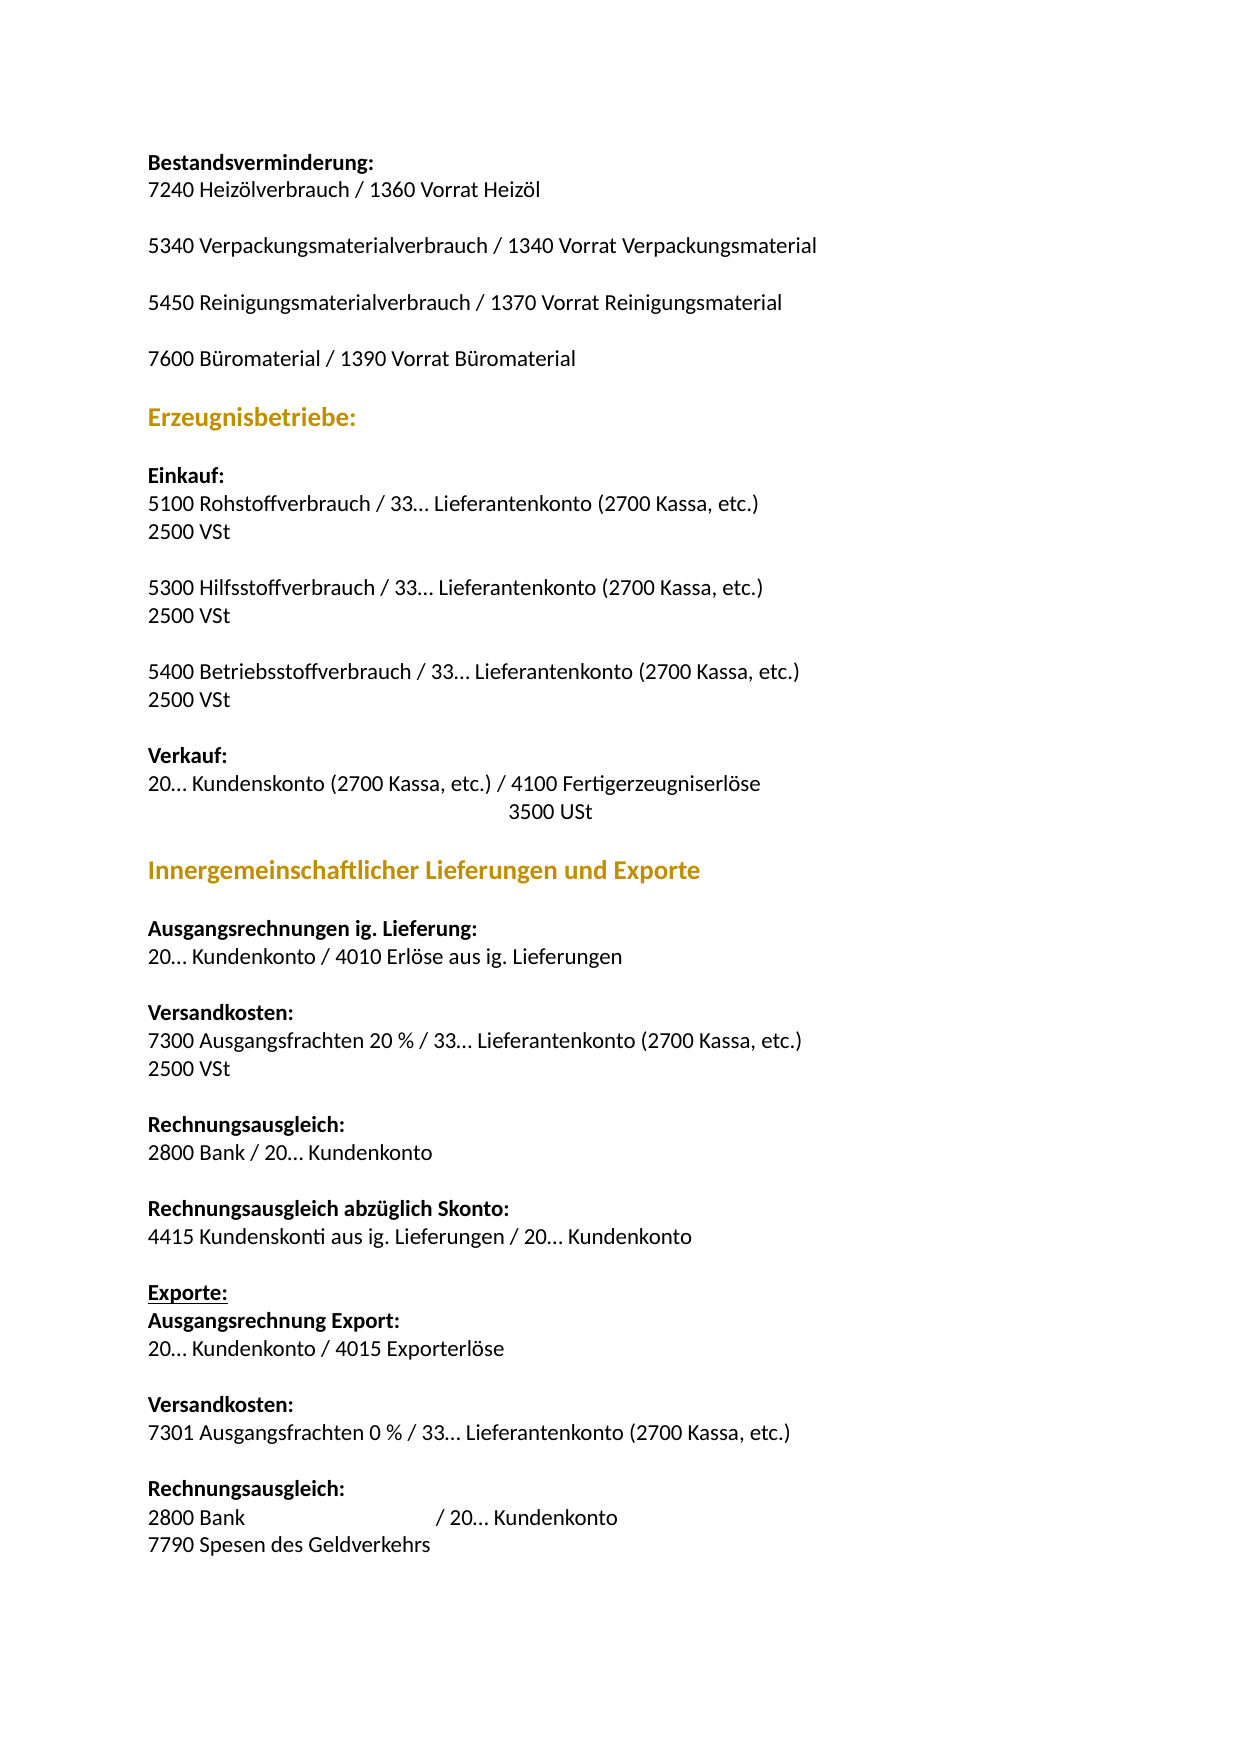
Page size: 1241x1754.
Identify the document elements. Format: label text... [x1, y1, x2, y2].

text Versandkosten: [148, 998, 1093, 1026]
text Bestandsverminderung: [148, 148, 1093, 176]
text Rechnungsausgleich: [148, 1474, 1093, 1503]
text 20… Kundenskonto (2700 Kassa, etc.) / 4100 Fertigerzeugniserlöse [148, 769, 1093, 797]
text 2500 VSt [148, 601, 1093, 629]
text 7301 Ausgangsfrachten 0 % / 33… Lieferantenkonto (2700 Kassa, etc.) [148, 1418, 1093, 1447]
text 2500 VSt [148, 685, 1093, 713]
text 7300 Ausgangsfrachten 20 % / 33… Lieferantenkonto (2700 Kassa, etc.) [148, 1026, 1093, 1054]
text 2500 VSt [148, 1054, 1093, 1082]
text Innergemeinschaftlicher Lieferungen und Exporte [148, 853, 1093, 886]
text Ausgangsrechnung Export: [148, 1306, 1093, 1334]
text Verkauf: [148, 741, 1093, 769]
text Erzeugnisbetriebe: [148, 400, 1093, 433]
text 20… Kundenkonto / 4015 Exporterlöse [148, 1334, 1093, 1362]
text 2500 VSt [148, 517, 1093, 545]
text 5340 Verpackungsmaterialverbrauch / 1340 Vorrat Verpackungsmaterial [148, 232, 1093, 260]
text Exporte: [148, 1278, 1093, 1306]
text Rechnungsausgleich: [148, 1110, 1093, 1138]
text Einkauf: [148, 461, 1093, 489]
text 5100 Rohstoffverbrauch / 33… Lieferantenkonto (2700 Kassa, etc.) [148, 489, 1093, 517]
text 3500 USt [148, 797, 1093, 825]
text Ausgangsrechnungen ig. Lieferung: [148, 914, 1093, 942]
text 5300 Hilfsstoffverbrauch / 33… Lieferantenkonto (2700 Kassa, etc.) [148, 573, 1093, 601]
text 7790 Spesen des Geldverkehrs [148, 1531, 1093, 1559]
text Versandkosten: [148, 1391, 1093, 1418]
text 2800 Bank / 20… Kundenkonto [148, 1503, 1093, 1531]
text 7240 Heizölverbrauch / 1360 Vorrat Heizöl [148, 176, 1093, 204]
text Rechnungsausgleich abzüglich Skonto: [148, 1194, 1093, 1222]
text 4415 Kundenskonti aus ig. Lieferungen / 20… Kundenkonto [148, 1222, 1093, 1250]
text 5450 Reinigungsmaterialverbrauch / 1370 Vorrat Reinigungsmaterial [148, 288, 1093, 316]
text 20… Kundenkonto / 4010 Erlöse aus ig. Lieferungen [148, 942, 1093, 970]
text 2800 Bank / 20… Kundenkonto [148, 1138, 1093, 1166]
text 7600 Büromaterial / 1390 Vorrat Büromaterial [148, 344, 1093, 372]
text 5400 Betriebsstoffverbrauch / 33… Lieferantenkonto (2700 Kassa, etc.) [148, 657, 1093, 685]
